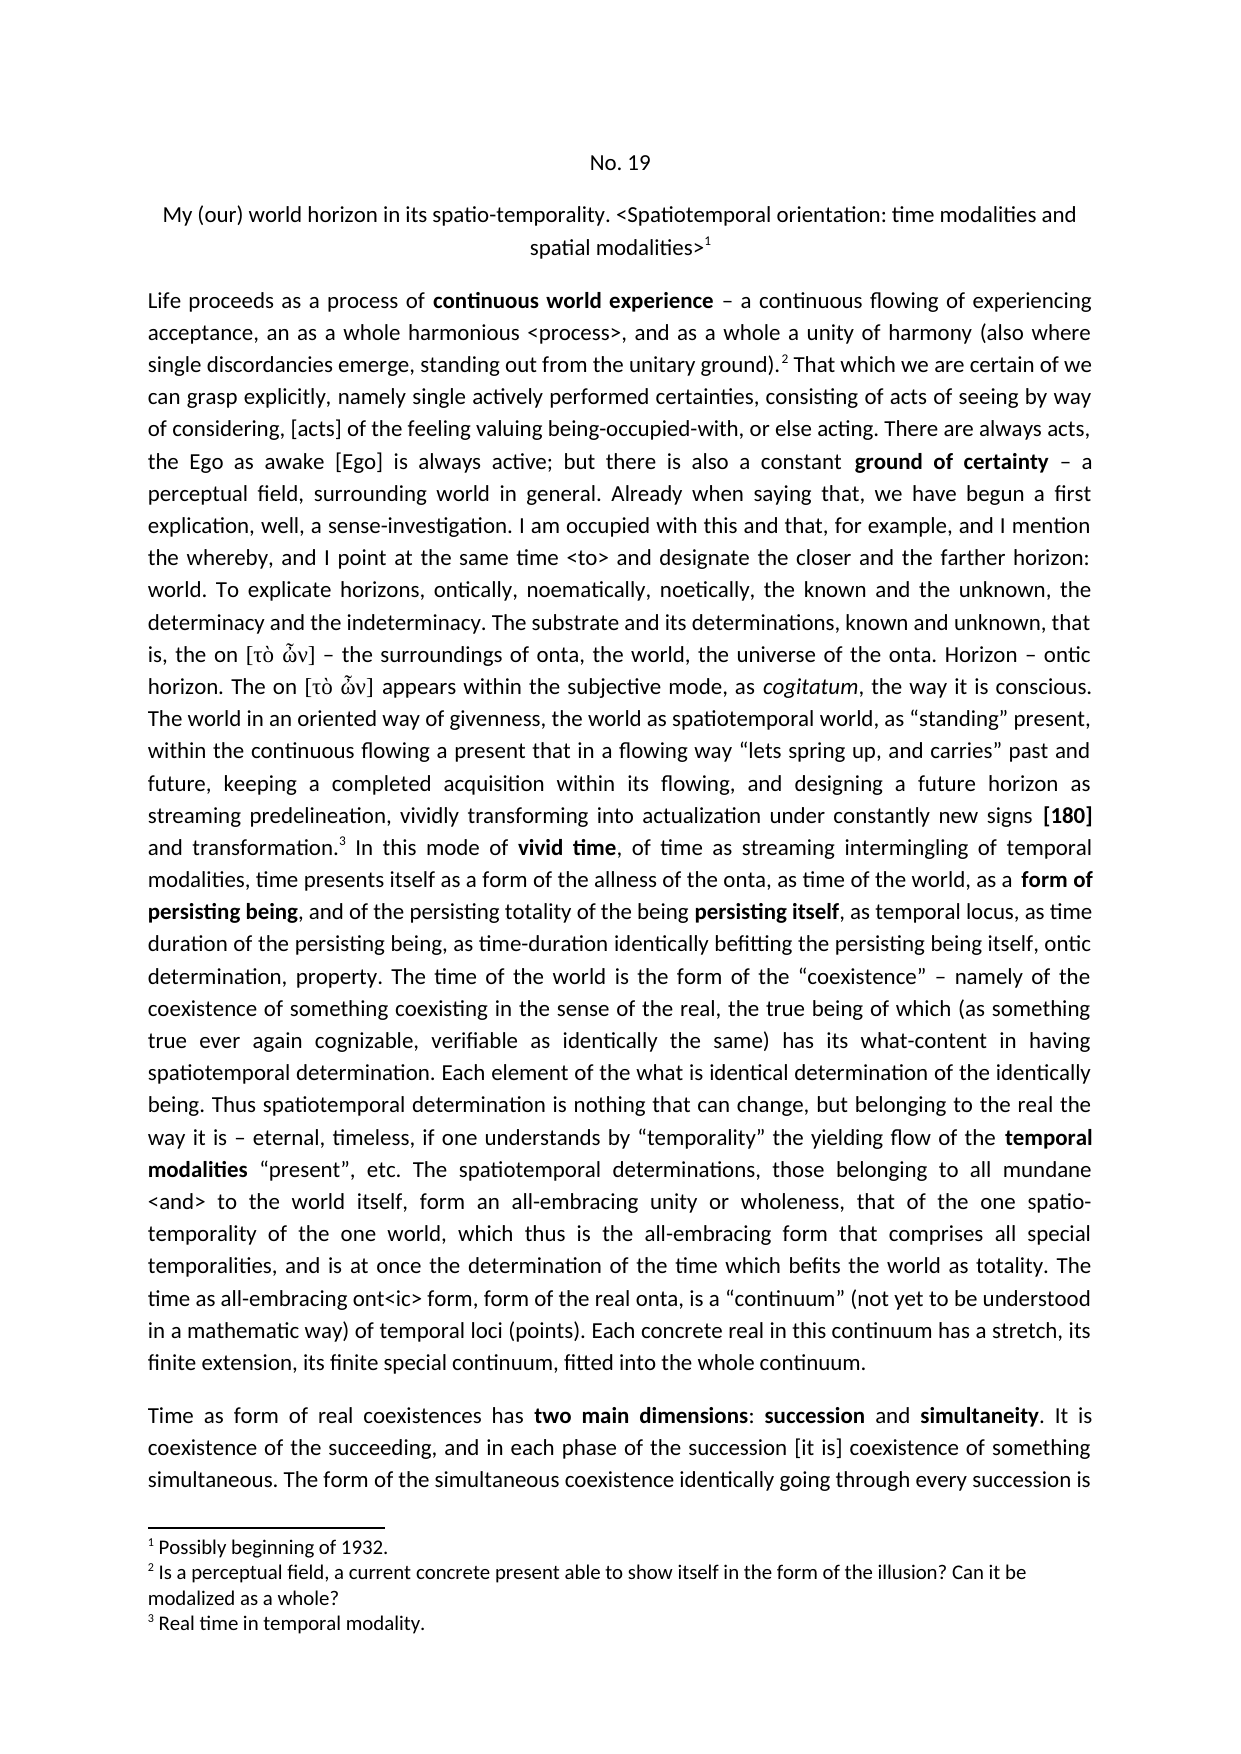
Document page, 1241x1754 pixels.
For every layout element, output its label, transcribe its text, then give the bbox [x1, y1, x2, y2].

text Life proceeds as a process of continuous world experience – a continuous flowing of experiencing acceptance, an as a whole harmonious <process>, and as a whole a unity of harmony (also where single discordancies emerge, standing out from the unitary ground). That which we are certain of we can grasp explicitly, namely single actively performed certainties, consisting of acts of seeing by way of considering, [acts] of the feeling valuing being-occupied-with, or else acting. There are always acts, the Ego as awake [Ego] is always active; but there is also a constant ground of certainty – a perceptual field, surrounding world in general. Already when saying that, we have begun a first explication, well, a sense-investigation. I am occupied with this and that, for example, and I mention the whereby, and I point at the same time <to> and designate the closer and the farther horizon: world. To explicate horizons, ontically, noematically, noetically, the known and the unknown, the determinacy and the indeterminacy. The substrate and its determinations, known and unknown, that is, the on [τὸ ὦν] – the surroundings of onta, the world, the universe of the onta. Horizon – ontic horizon. The on [τὸ ὦν] appears within the subjective mode, as cogitatum, the way it is conscious. The world in an oriented way of givenness, the world as spatiotemporal world, as “standing” present, within the continuous flowing a present that in a flowing way “lets spring up, and carries” past and future, keeping a completed acquisition within its flowing, and designing a future horizon as streaming predelineation, vividly transforming into actualization under constantly new signs [180] and transformation. In this mode of vivid time, of time as streaming intermingling of temporal modalities, time presents itself as a form of the allness of the onta, as time of the world, as a form of persisting being, and of the persisting totality of the being persisting itself, as temporal locus, as time duration of the persisting being, as time-duration identically befitting the persisting being itself, ontic determination, property. The time of the world is the form of the “coexistence” – namely of the coexistence of something coexisting in the sense of the real, the true being of which (as something true ever again cognizable, verifiable as identically the same) has its what-content in having spatiotemporal determination. Each element of the what is identical determination of the identically being. Thus spatiotemporal determination is nothing that can change, but belonging to the real the way it is – eternal, timeless, if one understands by “temporality” the yielding flow of the temporal modalities “present”, etc. The spatiotemporal determinations, those belonging to all mundane <and> to the world itself, form an all-embracing unity or wholeness, that of the one spatio-temporality of the one world, which thus is the all-embracing form that comprises all special temporalities, and is at once the determination of the time which befits the world as totality. The time as all-embracing ont<ic> form, form of the real onta, is a “continuum” (not yet to be understood in a mathematic way) of temporal loci (points). Each concrete real in this continuum has a stretch, its finite extension, its finite special continuum, fitted into the whole continuum. [148, 286, 1093, 1376]
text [148, 1401, 1093, 1493]
text My (our) world horizon in its spatio-temporality. <Spatiotemporal orientation: time modalities and spatial modalities> [148, 201, 1093, 261]
text No. 19 [148, 148, 1093, 176]
